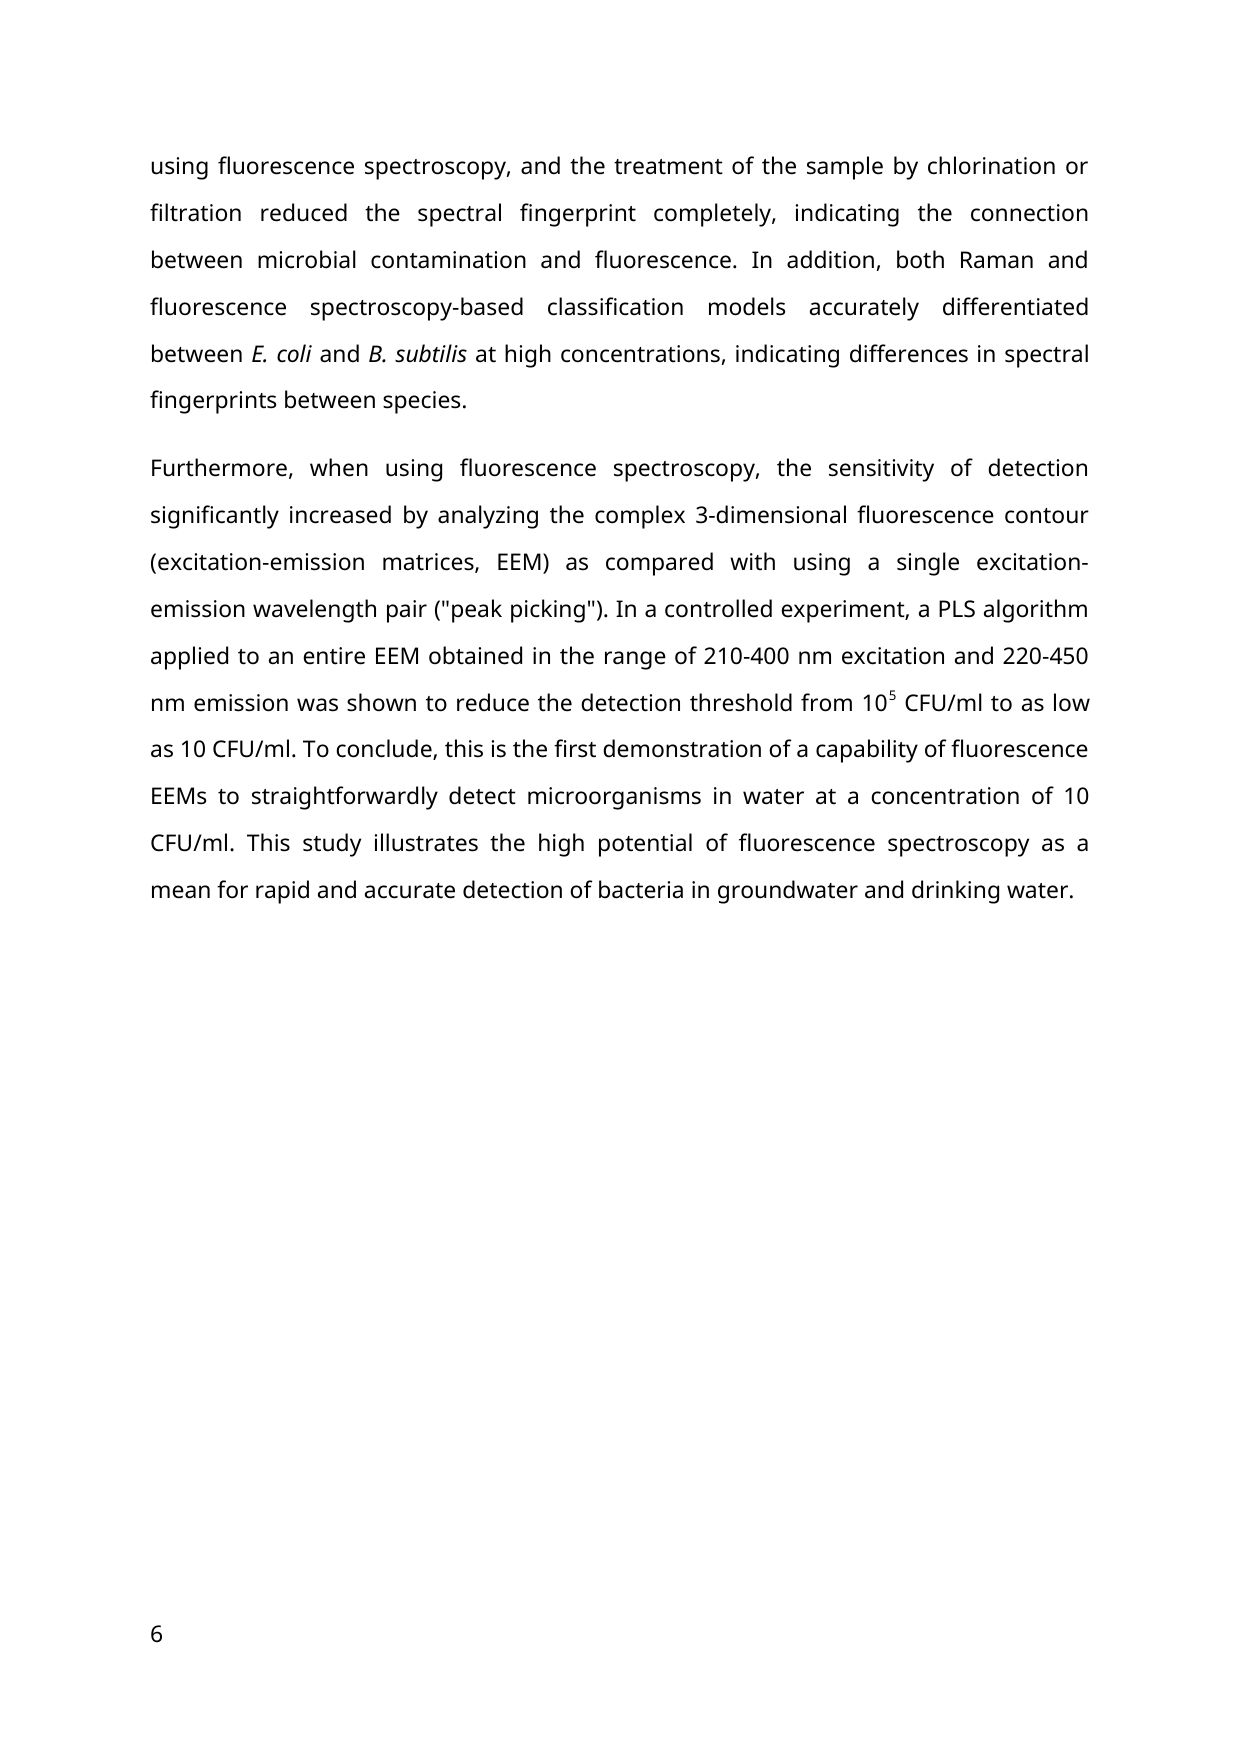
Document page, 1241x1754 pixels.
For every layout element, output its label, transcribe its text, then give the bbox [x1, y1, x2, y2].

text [150, 150, 1090, 416]
text Furthermore, when using fluorescence spectroscopy, the sensitivity of detection significantly increased by analyzing the complex 3-dimensional fluorescence contour (excitation-emission matrices, EEM) as compared with using a single excitation-emission wavelength pair ("peak picking"). In a controlled experiment, a PLS algorithm applied to an entire EEM obtained in the range of 210-400 nm excitation and 220-450 nm emission was shown to reduce the detection threshold from 105 CFU/ml to as low as 10 CFU/ml. To conclude, this is the first demonstration of a capability of fluorescence EEMs to straightforwardly detect microorganisms in water at a concentration of 10 CFU/ml. This study illustrates the high potential of fluorescence spectroscopy as a mean for rapid and accurate detection of bacteria in groundwater and drinking water. [150, 452, 1090, 905]
